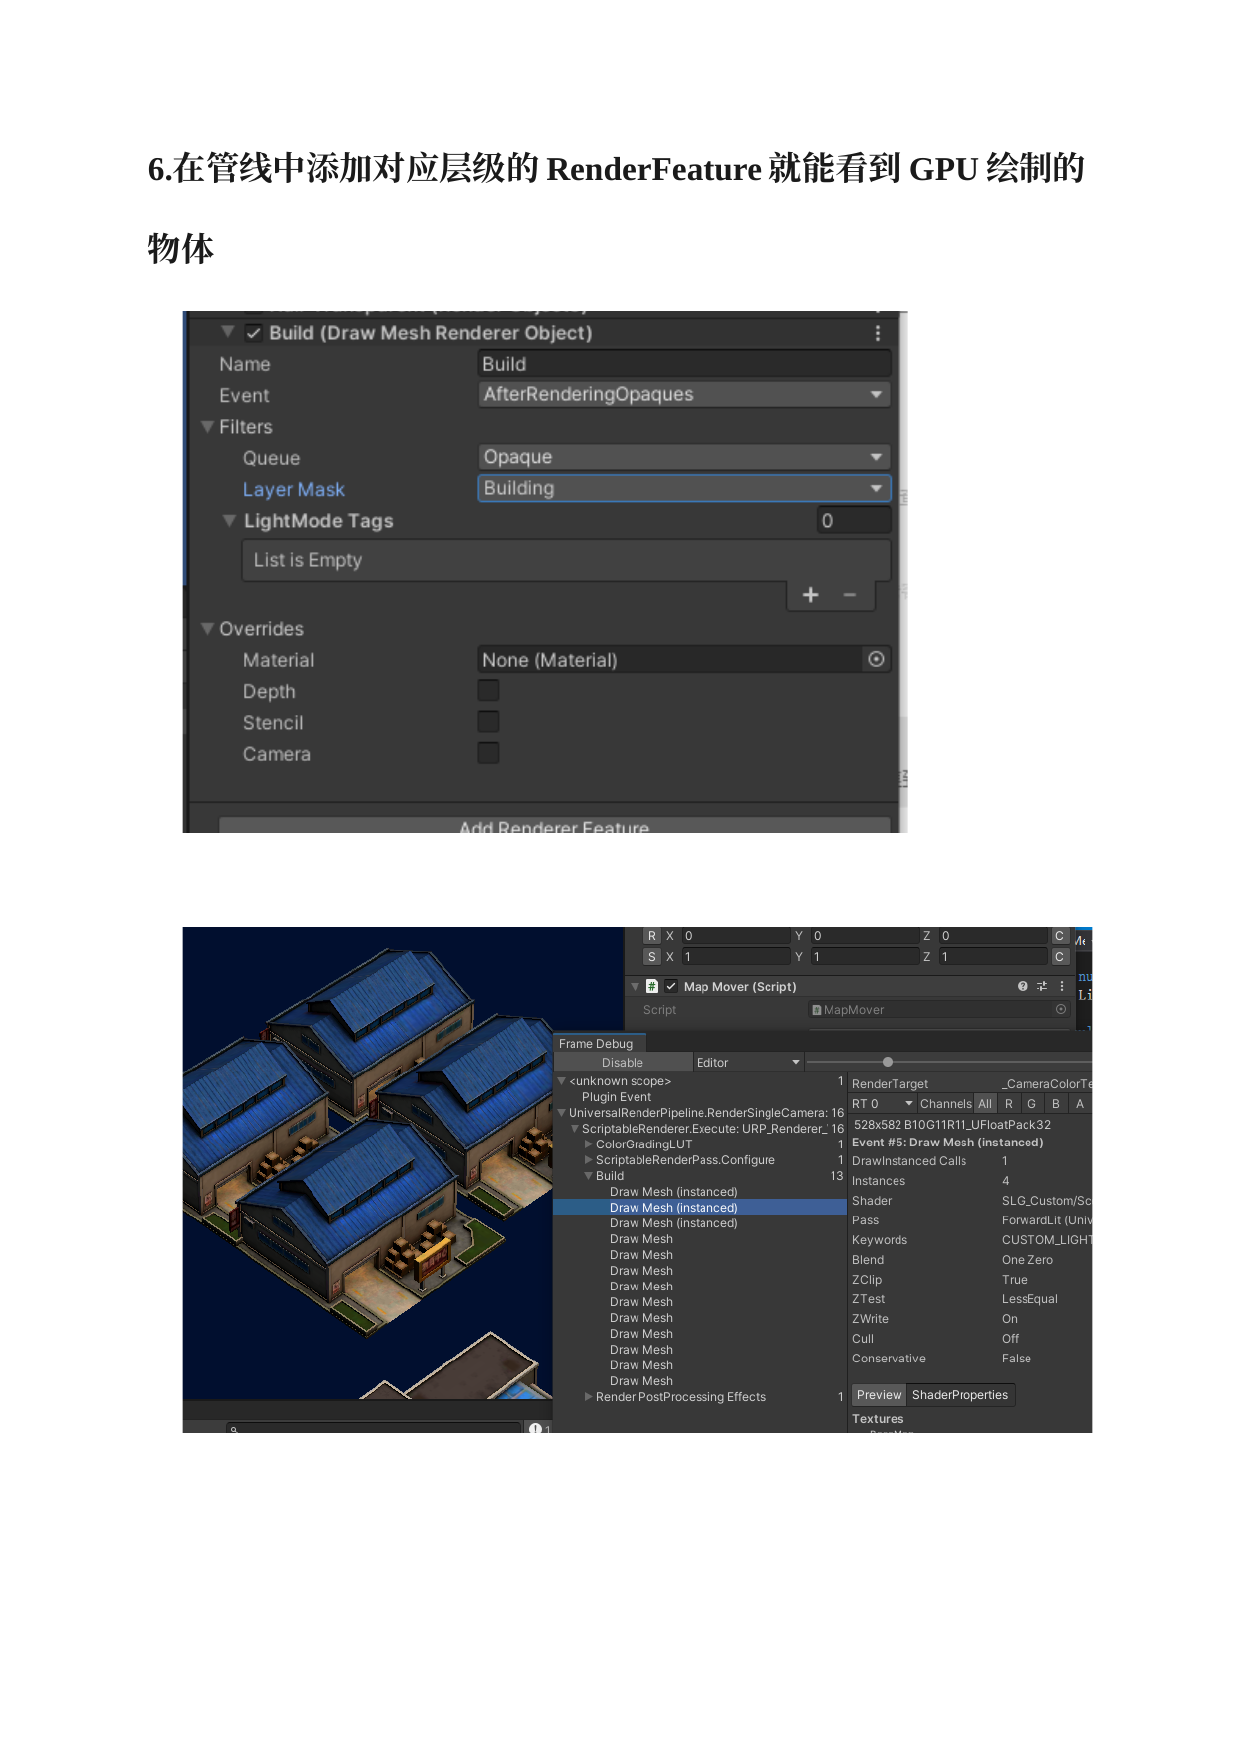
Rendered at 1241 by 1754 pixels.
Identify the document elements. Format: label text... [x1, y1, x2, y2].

picture [182, 311, 908, 833]
picture [182, 927, 1093, 1433]
subtitle 6.在管线中添加对应层级的RenderFeature就能看到GPU绘制的物体 [148, 142, 1093, 271]
